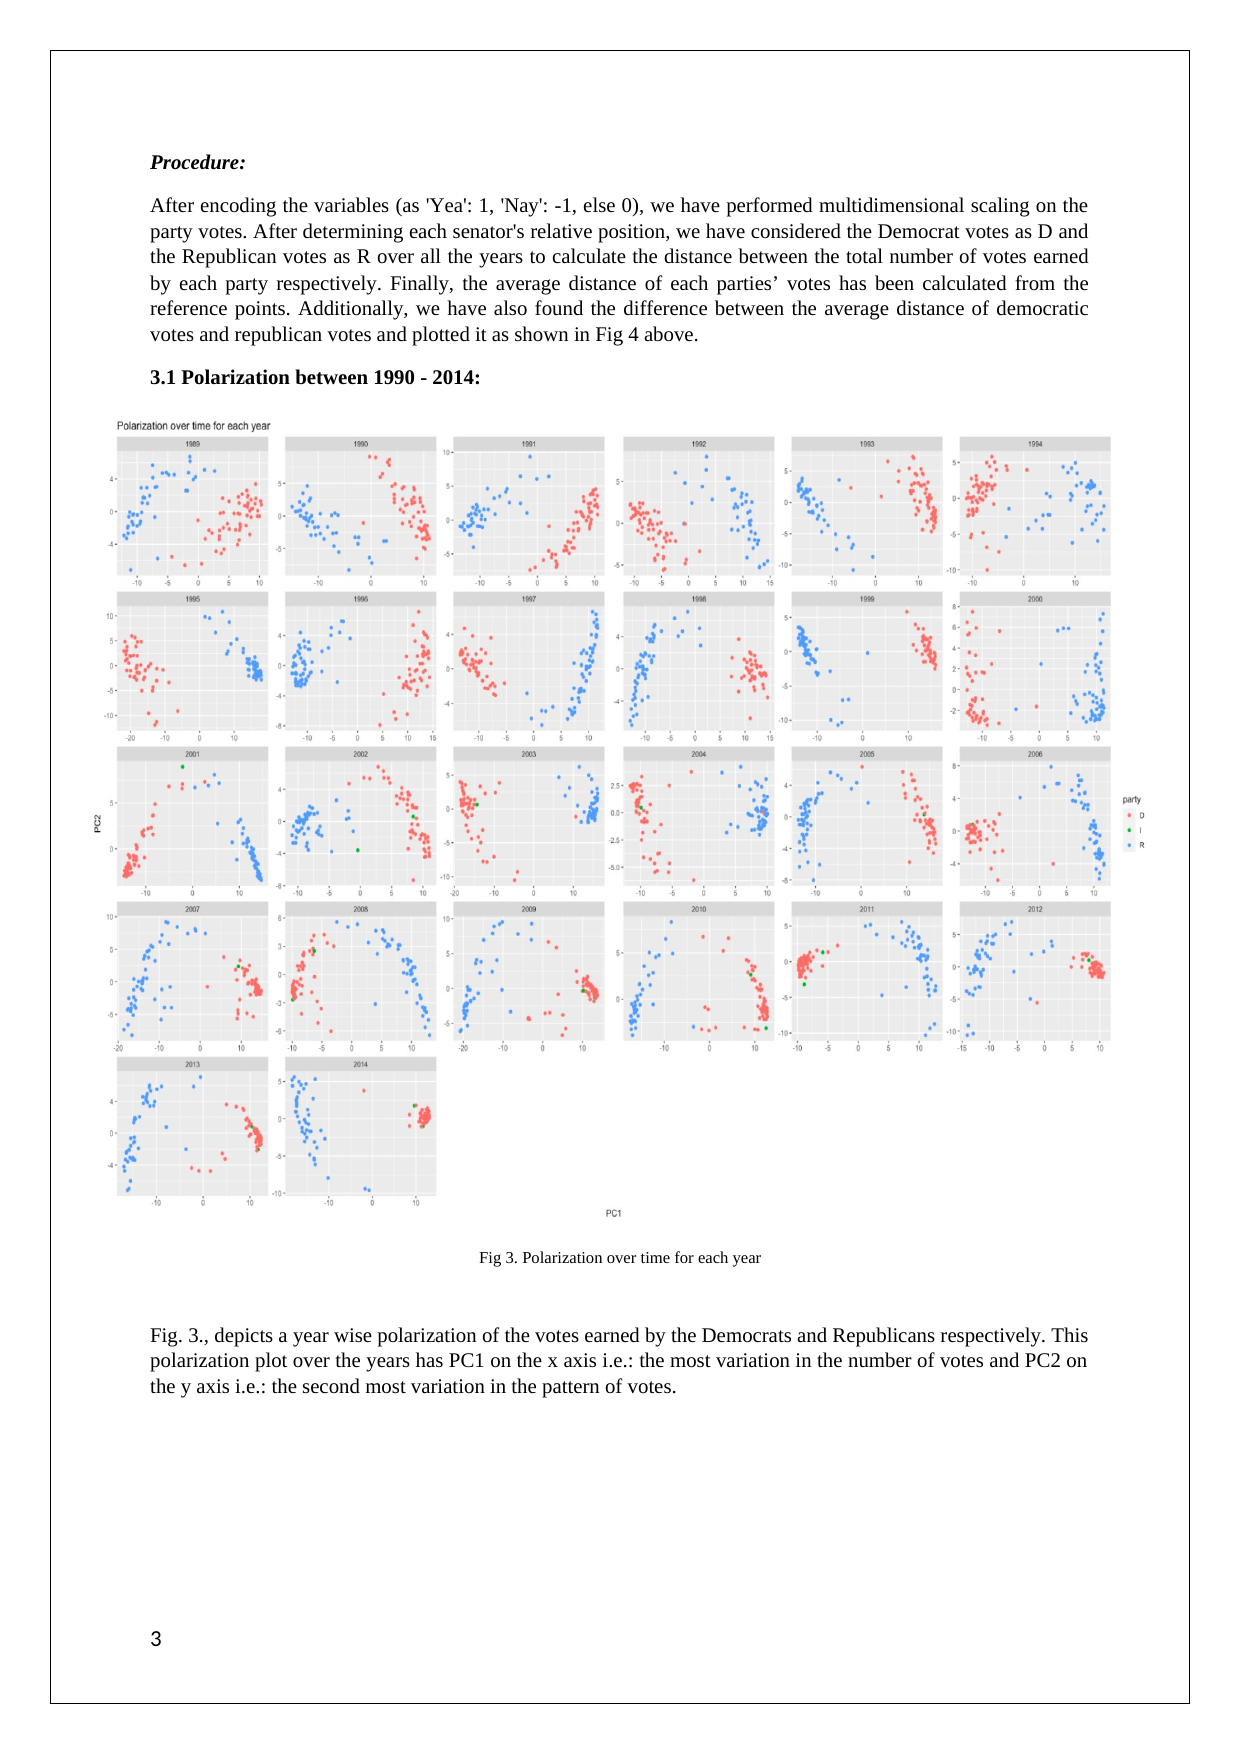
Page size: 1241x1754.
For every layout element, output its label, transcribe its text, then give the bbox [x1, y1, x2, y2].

text 3.1 Polarization between 1990 - 2014: [150, 365, 1090, 389]
picture [90, 408, 1157, 1228]
text Procedure: [150, 150, 1090, 174]
text After encoding the variables (as 'Yea': 1, 'Nay': -1, else 0), we have performed multidimensional scaling on the party votes. After determining each senator's relative position, we have considered the Democrat votes as D and the Republican votes as R over all the years to calculate the distance between the total number of votes earned by each party respectively. Finally, the average distance of each parties’ votes has been calculated from the reference points. Additionally, we have also found the difference between the average distance of democratic votes and republican votes and plotted it as shown in Fig 4 above. [150, 193, 1090, 346]
text Fig. 3., depicts a year wise polarization of the votes earned by the Democrats and Republicans respectively. This polarization plot over the years has PC1 on the x axis i.e.: the most variation in the number of votes and PC2 on the y axis i.e.: the second most variation in the pattern of votes. [150, 1322, 1090, 1398]
text Fig 3. Polarization over time for each year [150, 1228, 1090, 1267]
